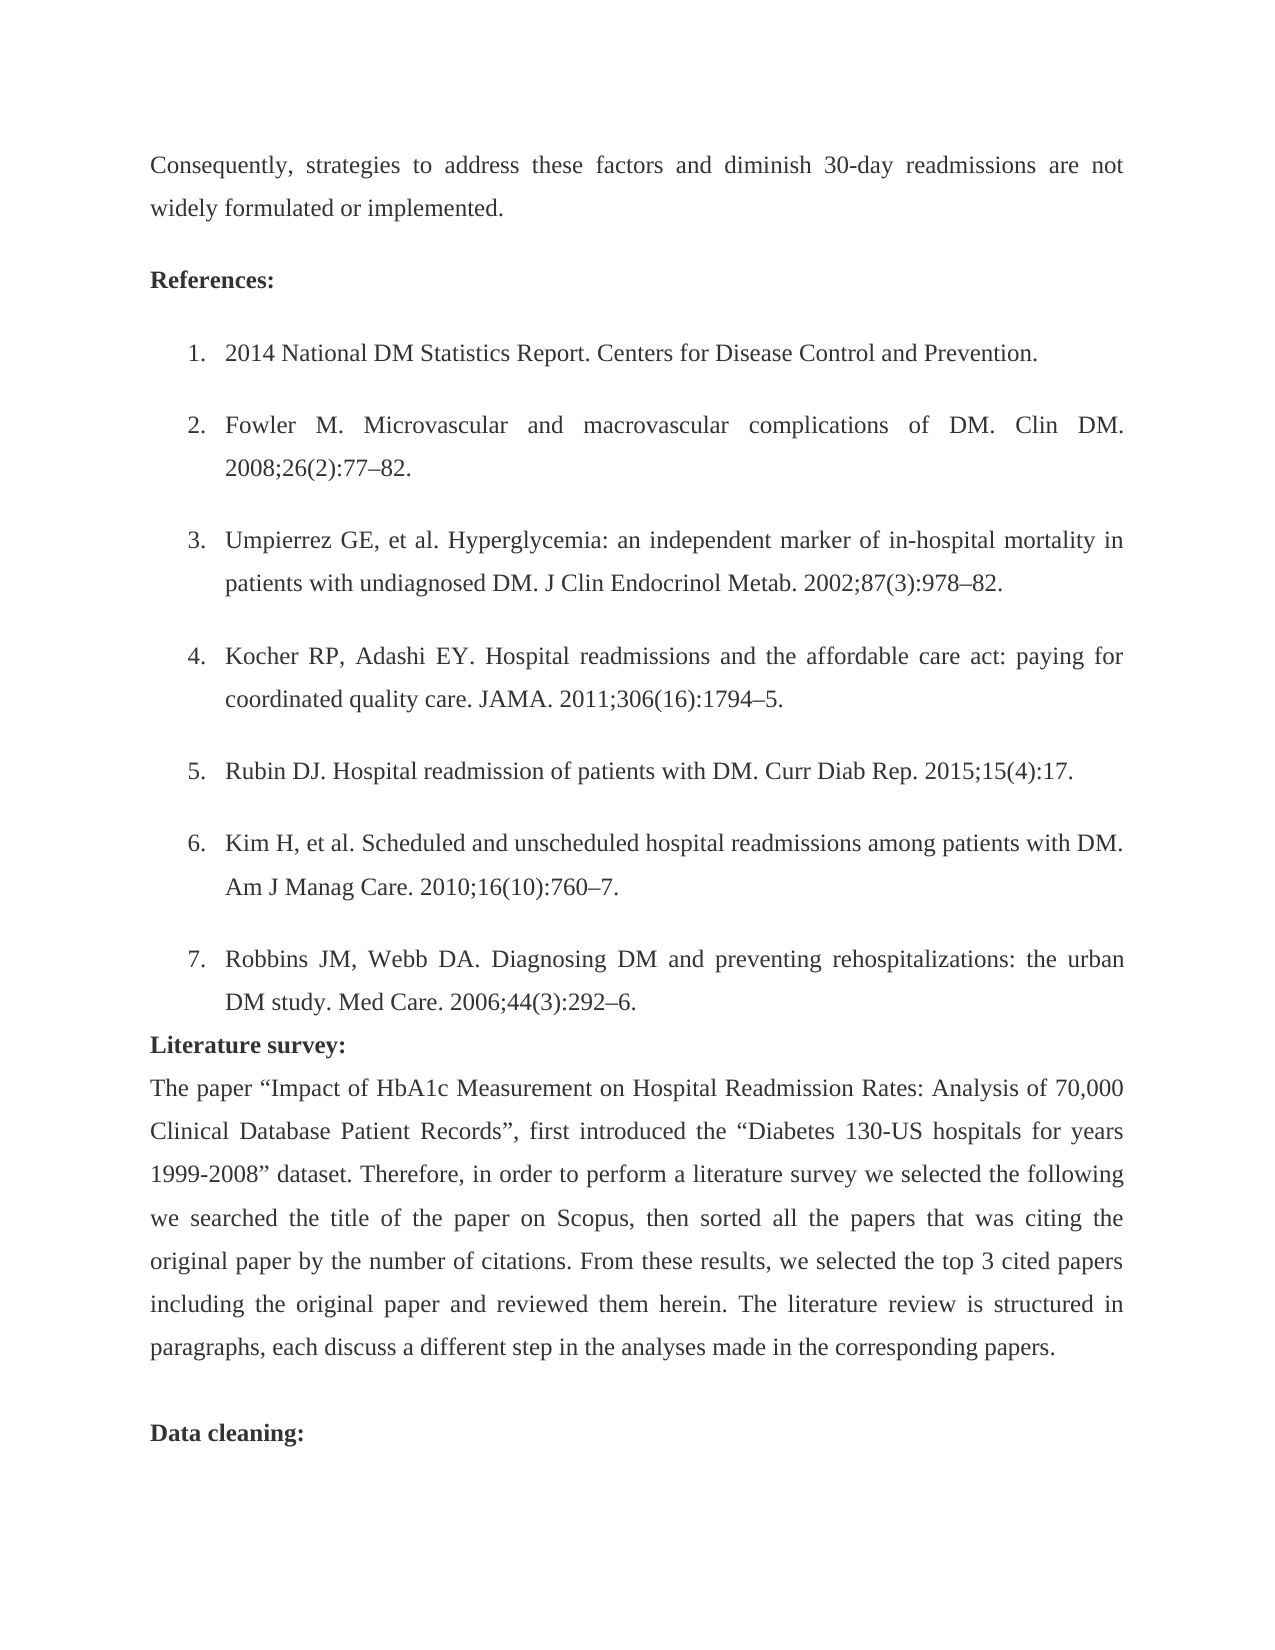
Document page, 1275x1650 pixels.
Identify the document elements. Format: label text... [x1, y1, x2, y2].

text References: [150, 265, 1125, 294]
list Kocher RP, Adashi EY. Hospital readmissions and the affordable care act: paying for coordinated quality care. JAMA. 2011;306(16):1794–5. [187, 641, 1125, 713]
list Rubin DJ. Hospital readmission of patients with DM. Curr Diab Rep. 2015;15(4):17. [187, 756, 1125, 785]
list Fowler M. Microvascular and macrovascular complications of DM. Clin DM. 2008;26(2):77–82. [187, 410, 1125, 482]
list Umpierrez GE, et al. Hyperglycemia: an independent marker of in-hospital mortality in patients with undiagnosed DM. J Clin Endocrinol Metab. 2002;87(3):978–82. [187, 525, 1125, 597]
list 2014 National DM Statistics Report. Centers for Disease Control and Prevention. [187, 338, 1125, 366]
list Kim H, et al. Scheduled and unscheduled hospital readmissions among patients with DM. Am J Manag Care. 2010;16(10):760–7. [187, 828, 1125, 900]
list Robbins JM, Webb DA. Diagnosing DM and preventing rehospitalizations: the urban DM study. Med Care. 2006;44(3):292–6. [187, 944, 1125, 1016]
text Literature survey: [150, 1030, 1125, 1059]
text The paper “Impact of HbA1c Measurement on Hospital Readmission Rates: Analysis of 70,000 Clinical Database Patient Records”, first introduced the “Diabetes 130-US hospitals for years 1999-2008” dataset. Therefore, in order to perform a literature survey we selected the following we searched the title of the paper on Scopus, then sorted all the papers that was citing the original paper by the number of citations. From these results, we selected the top 3 cited papers including the original paper and reviewed them herein. The literature review is structured in paragraphs, each discuss a different step in the analyses made in the corresponding papers. [150, 1073, 1125, 1361]
text Data cleaning: [150, 1418, 1125, 1447]
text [150, 150, 1125, 222]
